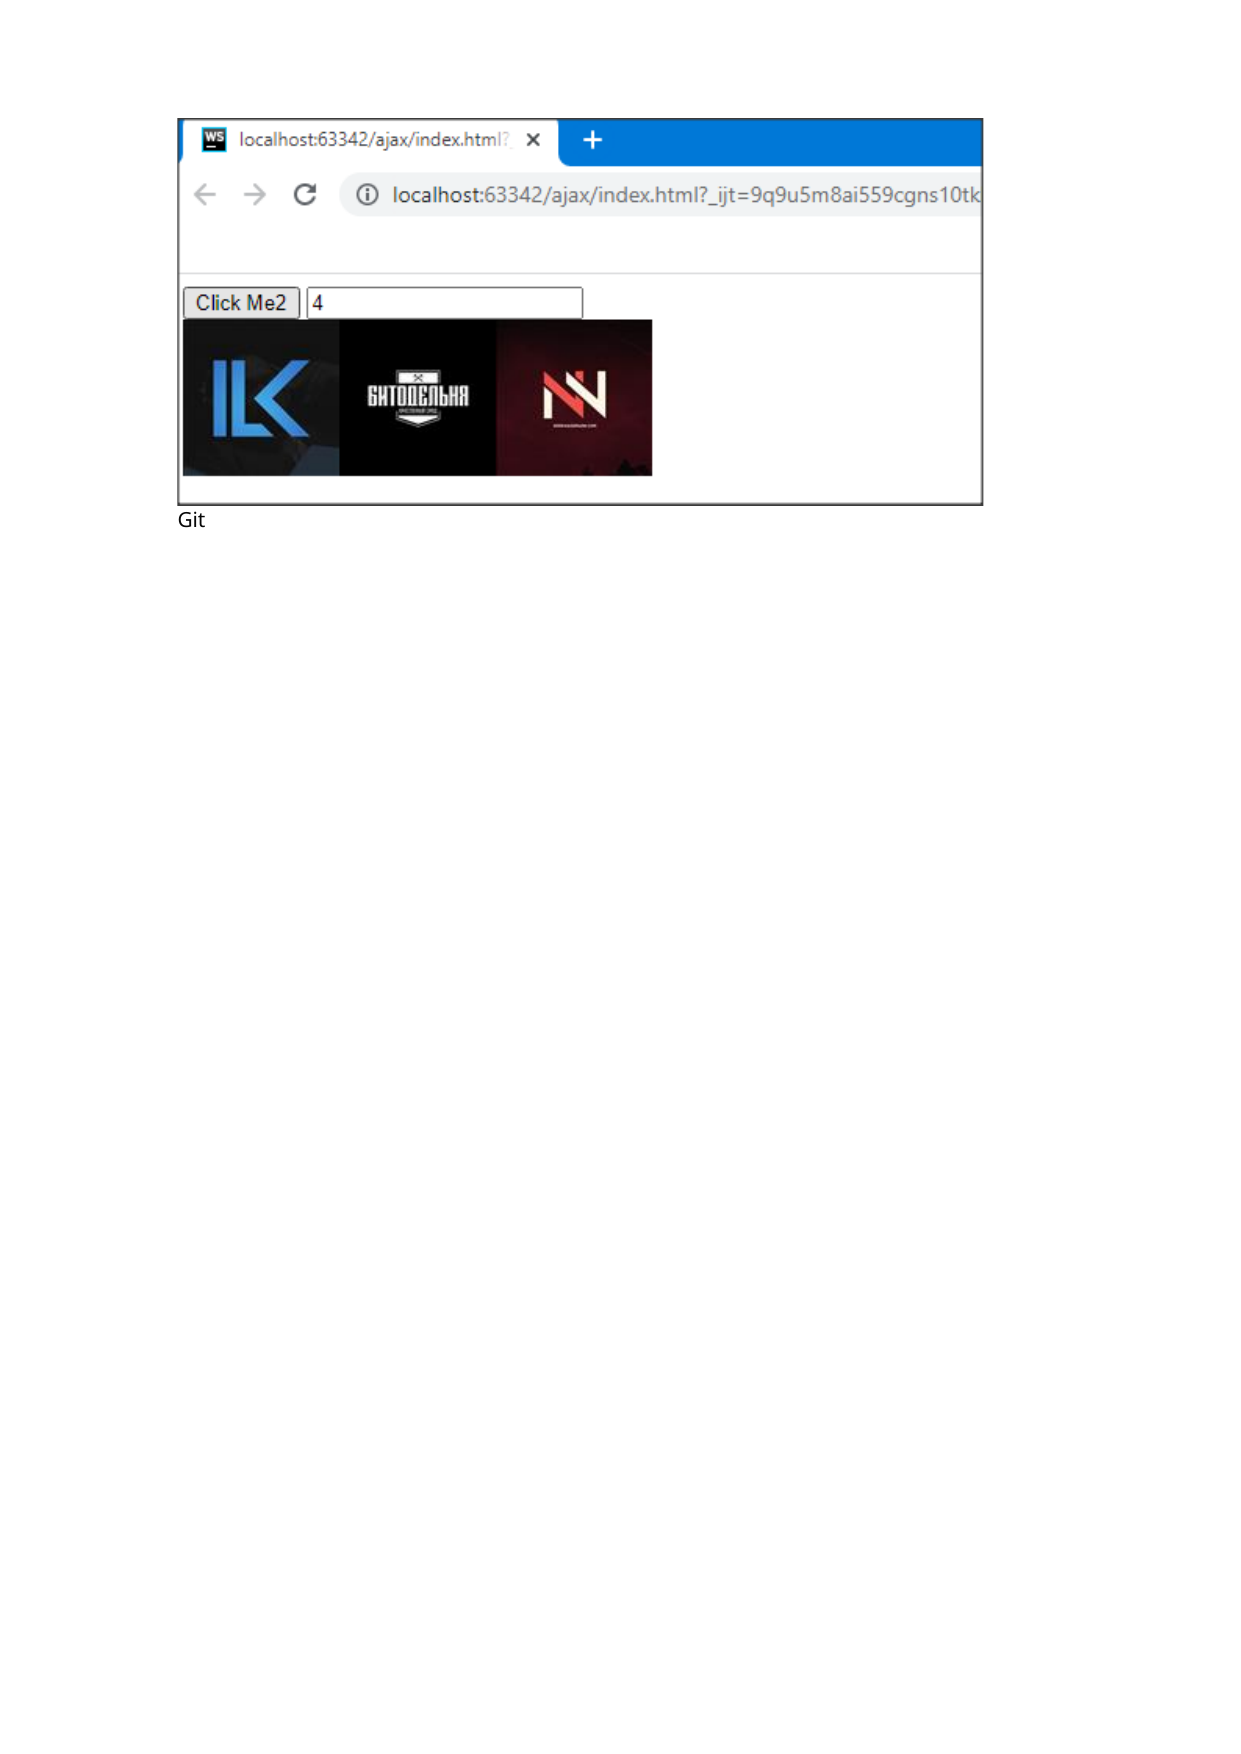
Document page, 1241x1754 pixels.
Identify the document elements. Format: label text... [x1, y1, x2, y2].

picture [177, 118, 984, 506]
text Git [177, 506, 1152, 534]
